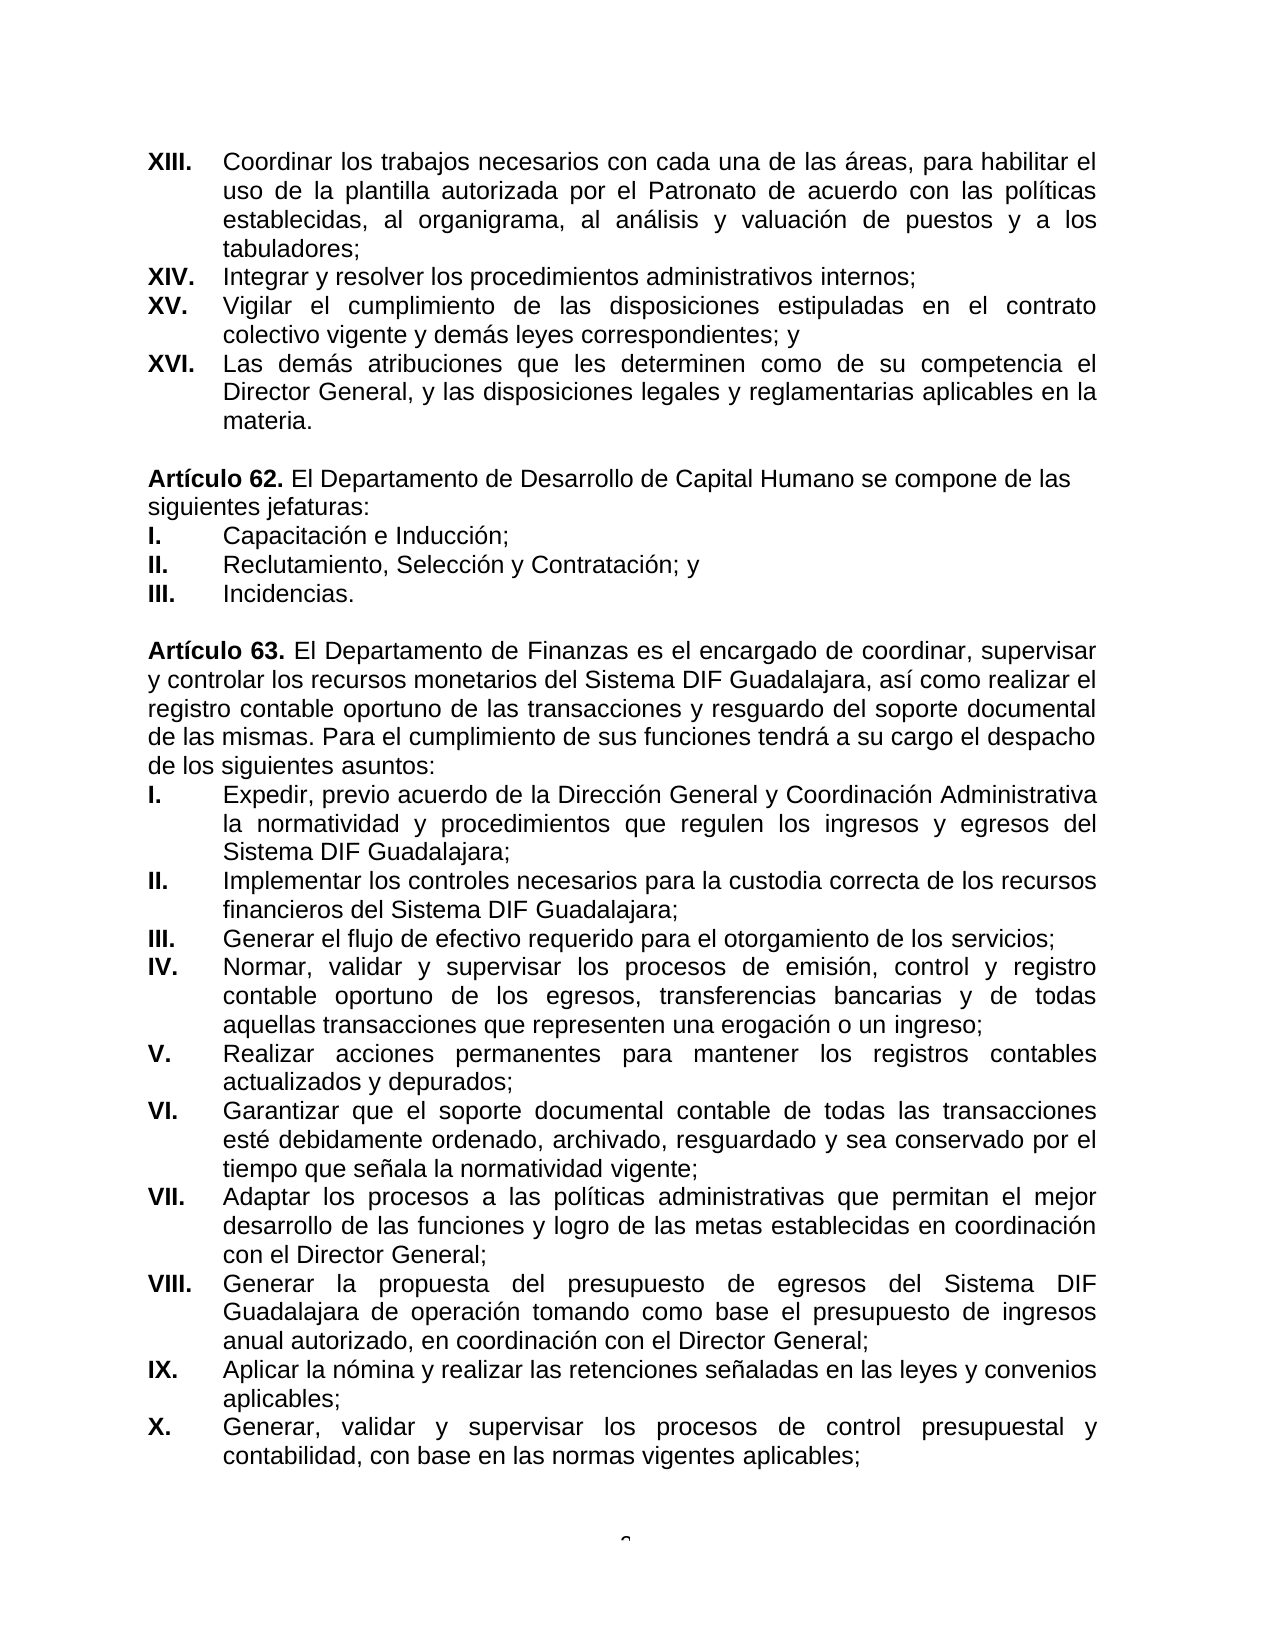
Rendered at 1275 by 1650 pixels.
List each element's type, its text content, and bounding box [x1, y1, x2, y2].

list Aplicar la nómina y realizar las retenciones señaladas en las leyes y convenios aplicables; [148, 1355, 1098, 1412]
text Artículo 63. El Departamento de Finanzas es el encargado de coordinar, supervisar y controlar los recursos monetarios del Sistema DIF Guadalajara, así como realizar el registro contable oportuno de las transacciones y resguardo del soporte documental de las mismas. Para el cumplimiento de sus funciones tendrá a su cargo el despacho de los siguientes asuntos: [148, 636, 1098, 780]
list Generar la propuesta del presupuesto de egresos del Sistema DIF Guadalajara de operación tomando como base el presupuesto de ingresos anual autorizado, en coordinación con el Director General; [148, 1268, 1098, 1355]
list Generar, validar y supervisar los procesos de control presupuestal y contabilidad, con base en las normas vigentes aplicables; [148, 1412, 1098, 1470]
list Las demás atribuciones que les determinen como de su competencia el Director General, y las disposiciones legales y reglamentarias aplicables en la materia. [148, 348, 1098, 435]
text Artículo 62. El Departamento de Desarrollo de Capital Humano se compone de las siguientes jefaturas: [148, 463, 1106, 521]
list Capacitación e Inducción; [148, 521, 1110, 550]
list Integrar y resolver los procedimientos administrativos internos; [148, 262, 1110, 291]
list Normar, validar y supervisar los procesos de emisión, control y registro contable oportuno de los egresos, transferencias bancarias y de todas aquellas transacciones que representen una erogación o un ingreso; [148, 952, 1098, 1038]
list Generar el flujo de efectivo requerido para el otorgamiento de los servicios; [148, 923, 1110, 952]
list Vigilar el cumplimiento de las disposiciones estipuladas en el contrato colectivo vigente y demás leyes correspondientes; y [148, 291, 1098, 348]
list Coordinar los trabajos necesarios con cada una de las áreas, para habilitar el uso de la plantilla autorizada por el Patronato de acuerdo con las políticas establecidas, al organigrama, al análisis y valuación de puestos y a los tabuladores; [148, 147, 1098, 262]
list Realizar acciones permanentes para mantener los registros contables actualizados y depurados; [148, 1038, 1098, 1096]
list Garantizar que el soporte documental contable de todas las transacciones esté debidamente ordenado, archivado, resguardado y sea conservado por el tiempo que señala la normatividad vigente; [148, 1096, 1098, 1182]
list Reclutamiento, Selección y Contratación; y [148, 550, 1110, 578]
list Expedir, previo acuerdo de la Dirección General y Coordinación Administrativa la normatividad y procedimientos que regulen los ingresos y egresos del Sistema DIF Guadalajara; [148, 780, 1098, 866]
list Adaptar los procesos a las políticas administrativas que permitan el mejor desarrollo de las funciones y logro de las metas establecidas en coordinación con el Director General; [148, 1182, 1098, 1268]
list Implementar los controles necesarios para la custodia correcta de los recursos financieros del Sistema DIF Guadalajara; [148, 866, 1098, 923]
list Incidencias. [148, 578, 1110, 607]
